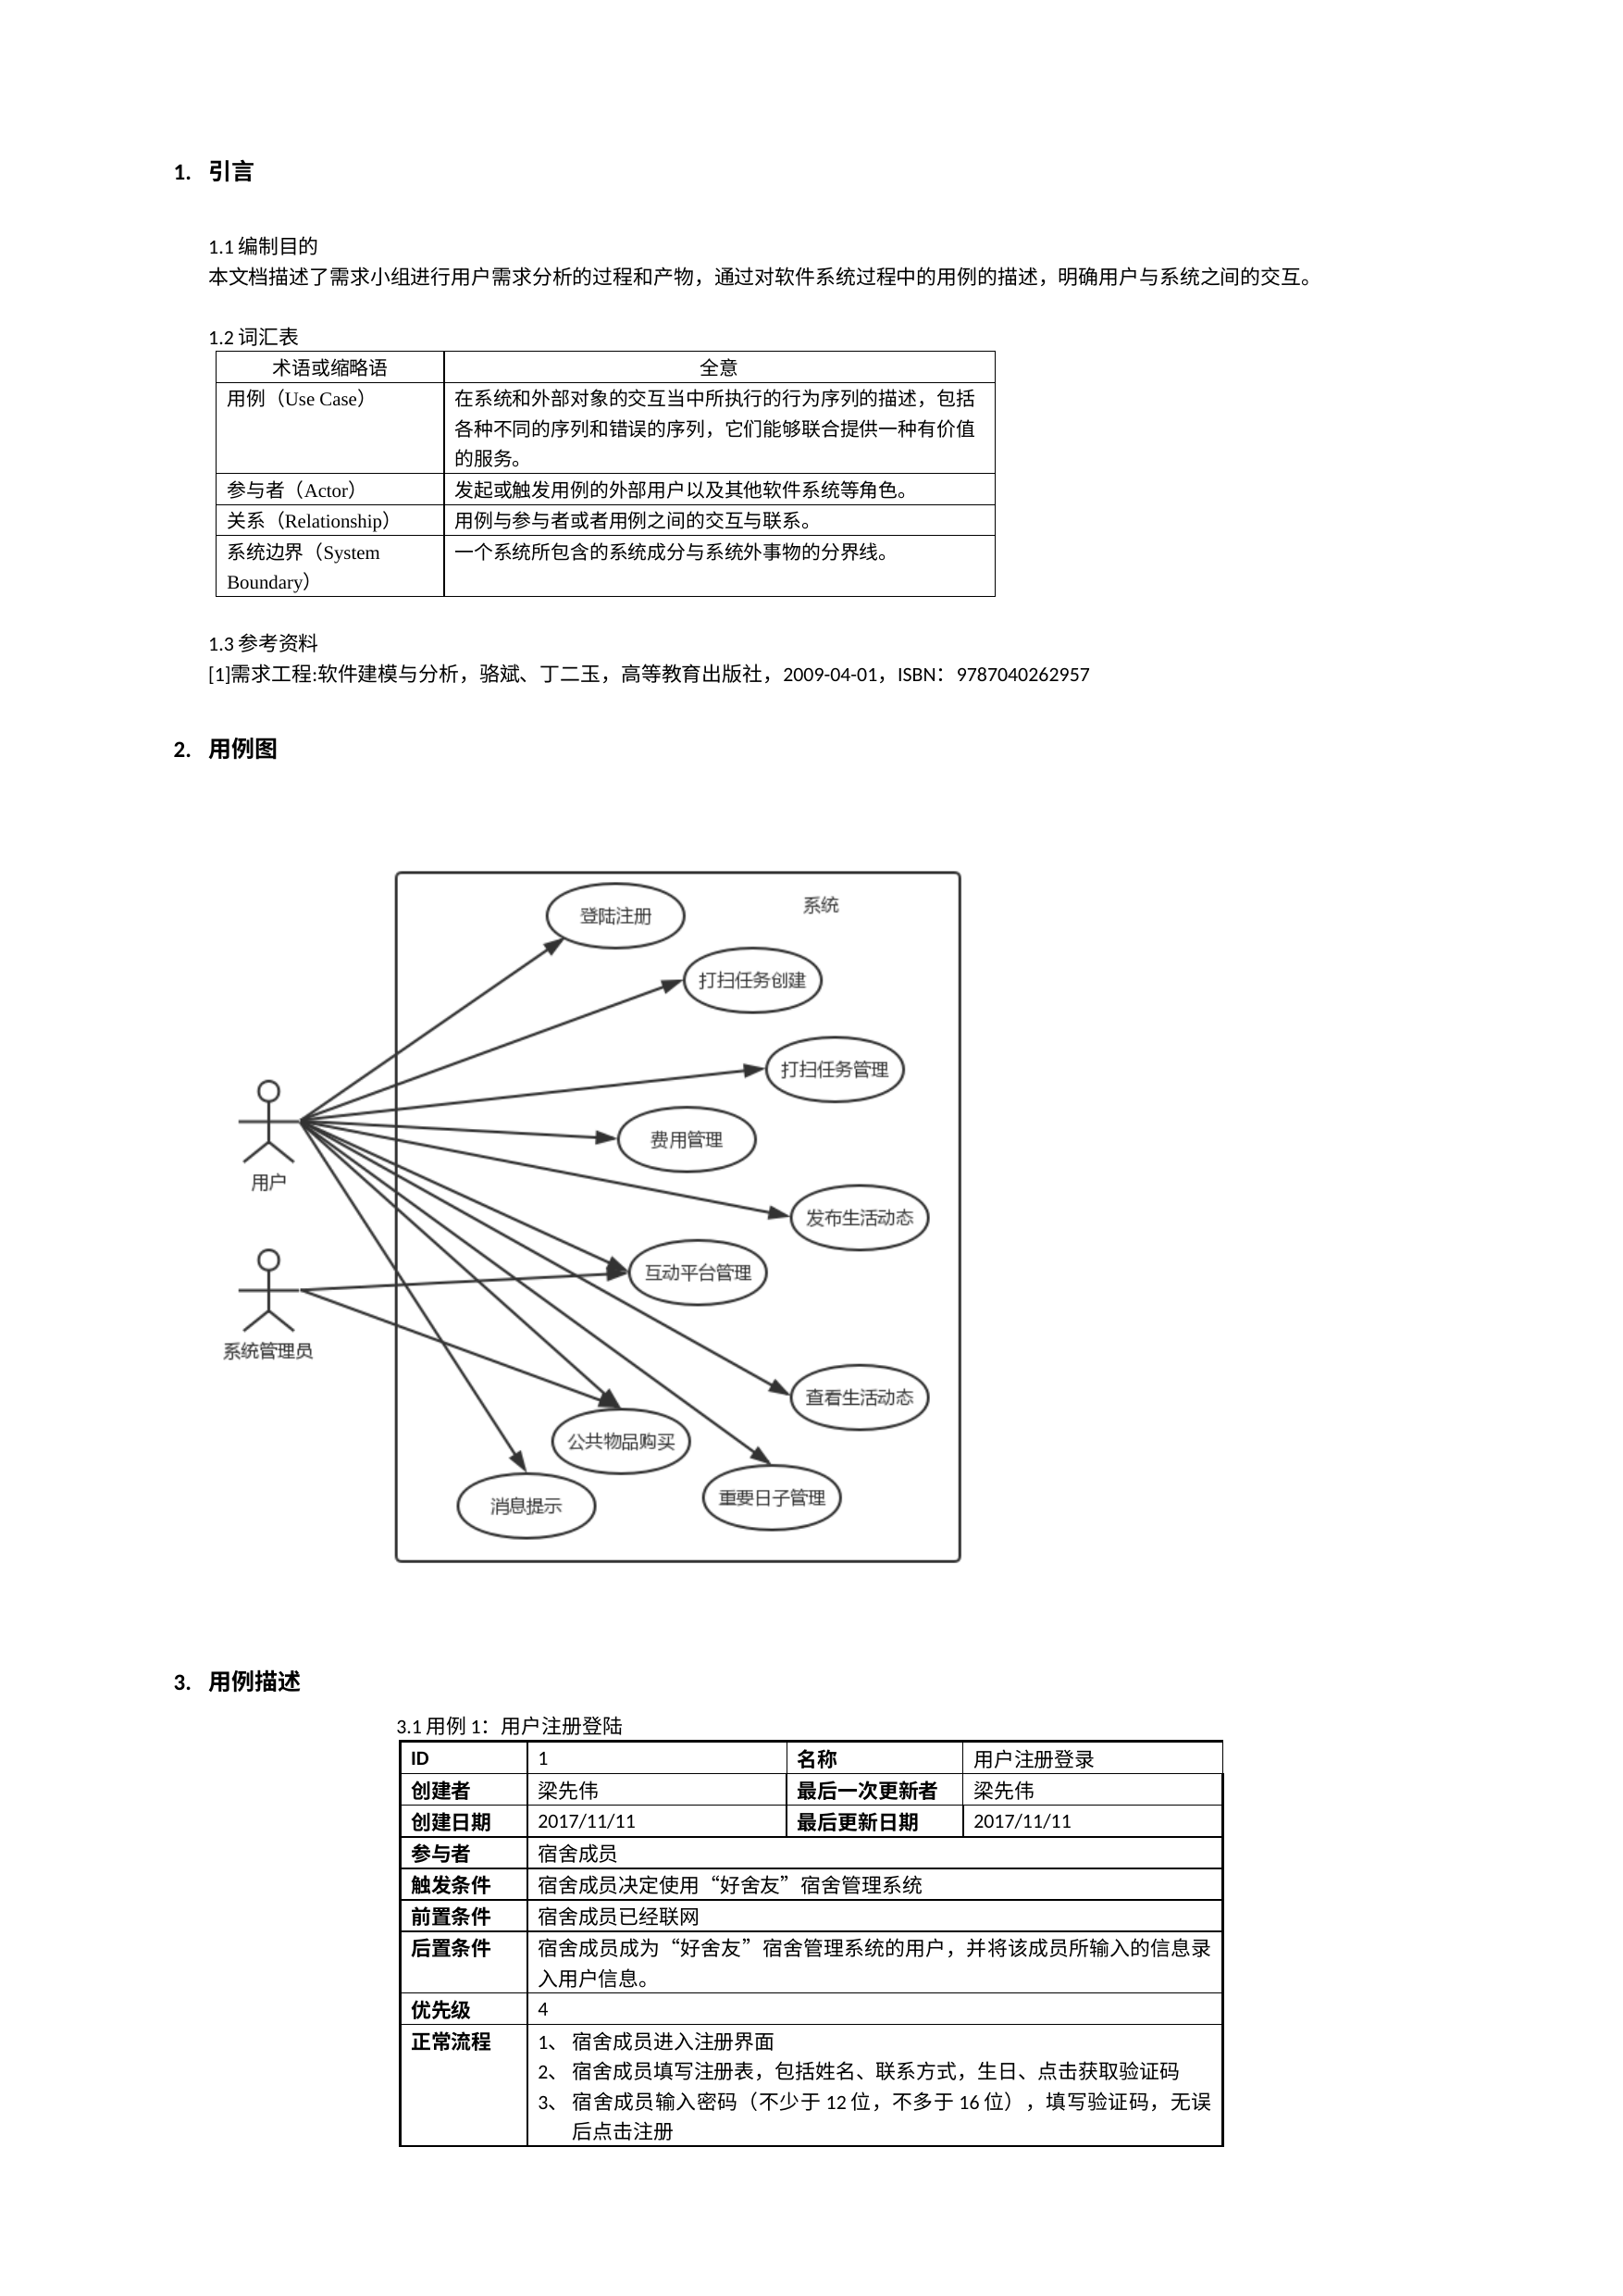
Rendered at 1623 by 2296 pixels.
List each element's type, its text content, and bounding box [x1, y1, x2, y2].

table_cell 2017/11/11 [964, 1806, 1221, 1836]
table_header 全意 [445, 352, 995, 381]
table_cell 后置条件 [402, 1932, 527, 1992]
table_cell 参与者 [402, 1838, 527, 1868]
text 本文档描述了需求小组进行用户需求分析的过程和产物，通过对软件系统过程中的用例的描述，明确用户与系统之间的交互。 [208, 260, 1449, 291]
table_cell 参与者（Actor） [217, 474, 443, 503]
table_cell 发起或触发用例的外部用户以及其他软件系统等角色。 [445, 474, 995, 503]
table_cell 最后一次更新者 [787, 1774, 962, 1805]
table_header 1 [528, 1743, 787, 1773]
table_cell 创建者 [402, 1774, 527, 1805]
text 1.3参考资料 [208, 627, 1449, 657]
table_cell 4 [528, 1993, 1221, 2024]
list 引言 [173, 140, 1449, 200]
picture [173, 807, 1004, 1606]
table_header 用户注册登录 [963, 1743, 1222, 1773]
table_cell 宿舍成员进入注册界面 宿舍成员填写注册表，包括姓名、联系方式，生日、点击获取验证码 宿舍成员输入密码（不少于12位，不多于16位），填写验证码，无误后点击注册 系统显示注册成功，并显示姓名、密码 系统自动跳入登录界面 6、用户填写联系电话和密码，确认无误点击登录 7、用户进入系统主界面 [528, 2025, 1221, 2145]
text 3.1用例1：用户注册登陆 [376, 1710, 1449, 1740]
table_cell 最后更新日期 [787, 1806, 962, 1836]
table_cell 优先级 [402, 1993, 527, 2024]
text [1]需求工程:软件建模与分析，骆斌、丁二玉，高等教育出版社，2009-04-01，ISBN：9787040262957 [208, 657, 1449, 688]
table_cell 关系（Relationship） [217, 505, 443, 535]
list 用例描述 [173, 1650, 1449, 1710]
table_cell 宿舍成员成为“好舍友”宿舍管理系统的用户，并将该成员所输入的信息录入用户信息。 [528, 1932, 1221, 1992]
table_cell 前置条件 [402, 1901, 527, 1930]
table_cell 系统边界（System Boundary） [217, 536, 443, 596]
text 1.1编制目的 [208, 230, 1449, 260]
table_cell 梁先伟 [528, 1774, 786, 1805]
table_cell 用例（Use Case） [217, 383, 443, 473]
table_cell 用例与参与者或者用例之间的交互与联系。 [445, 505, 995, 535]
table_cell 在系统和外部对象的交互当中所执行的行为序列的描述，包括各种不同的序列和错误的序列，它们能够联合提供一种有价值的服务。 [445, 383, 995, 473]
table_cell 梁先伟 [963, 1774, 1221, 1805]
table_cell 正常流程 [402, 2025, 527, 2145]
table_header ID [402, 1743, 527, 1773]
table_cell 一个系统所包含的系统成分与系统外事物的分界线。 [445, 536, 995, 596]
list 用例图 [173, 717, 1449, 777]
table_cell 宿舍成员已经联网 [528, 1901, 1221, 1930]
text 1.2词汇表 [208, 320, 1449, 351]
table_cell 宿舍成员 [528, 1838, 1221, 1868]
table_header 术语或缩略语 [217, 352, 443, 381]
table_cell 宿舍成员决定使用“好舍友”宿舍管理系统 [528, 1869, 1221, 1899]
table_cell 触发条件 [402, 1869, 527, 1899]
table_header 名称 [787, 1743, 962, 1773]
table_cell 2017/11/11 [528, 1806, 786, 1836]
table_cell 创建日期 [402, 1806, 527, 1836]
